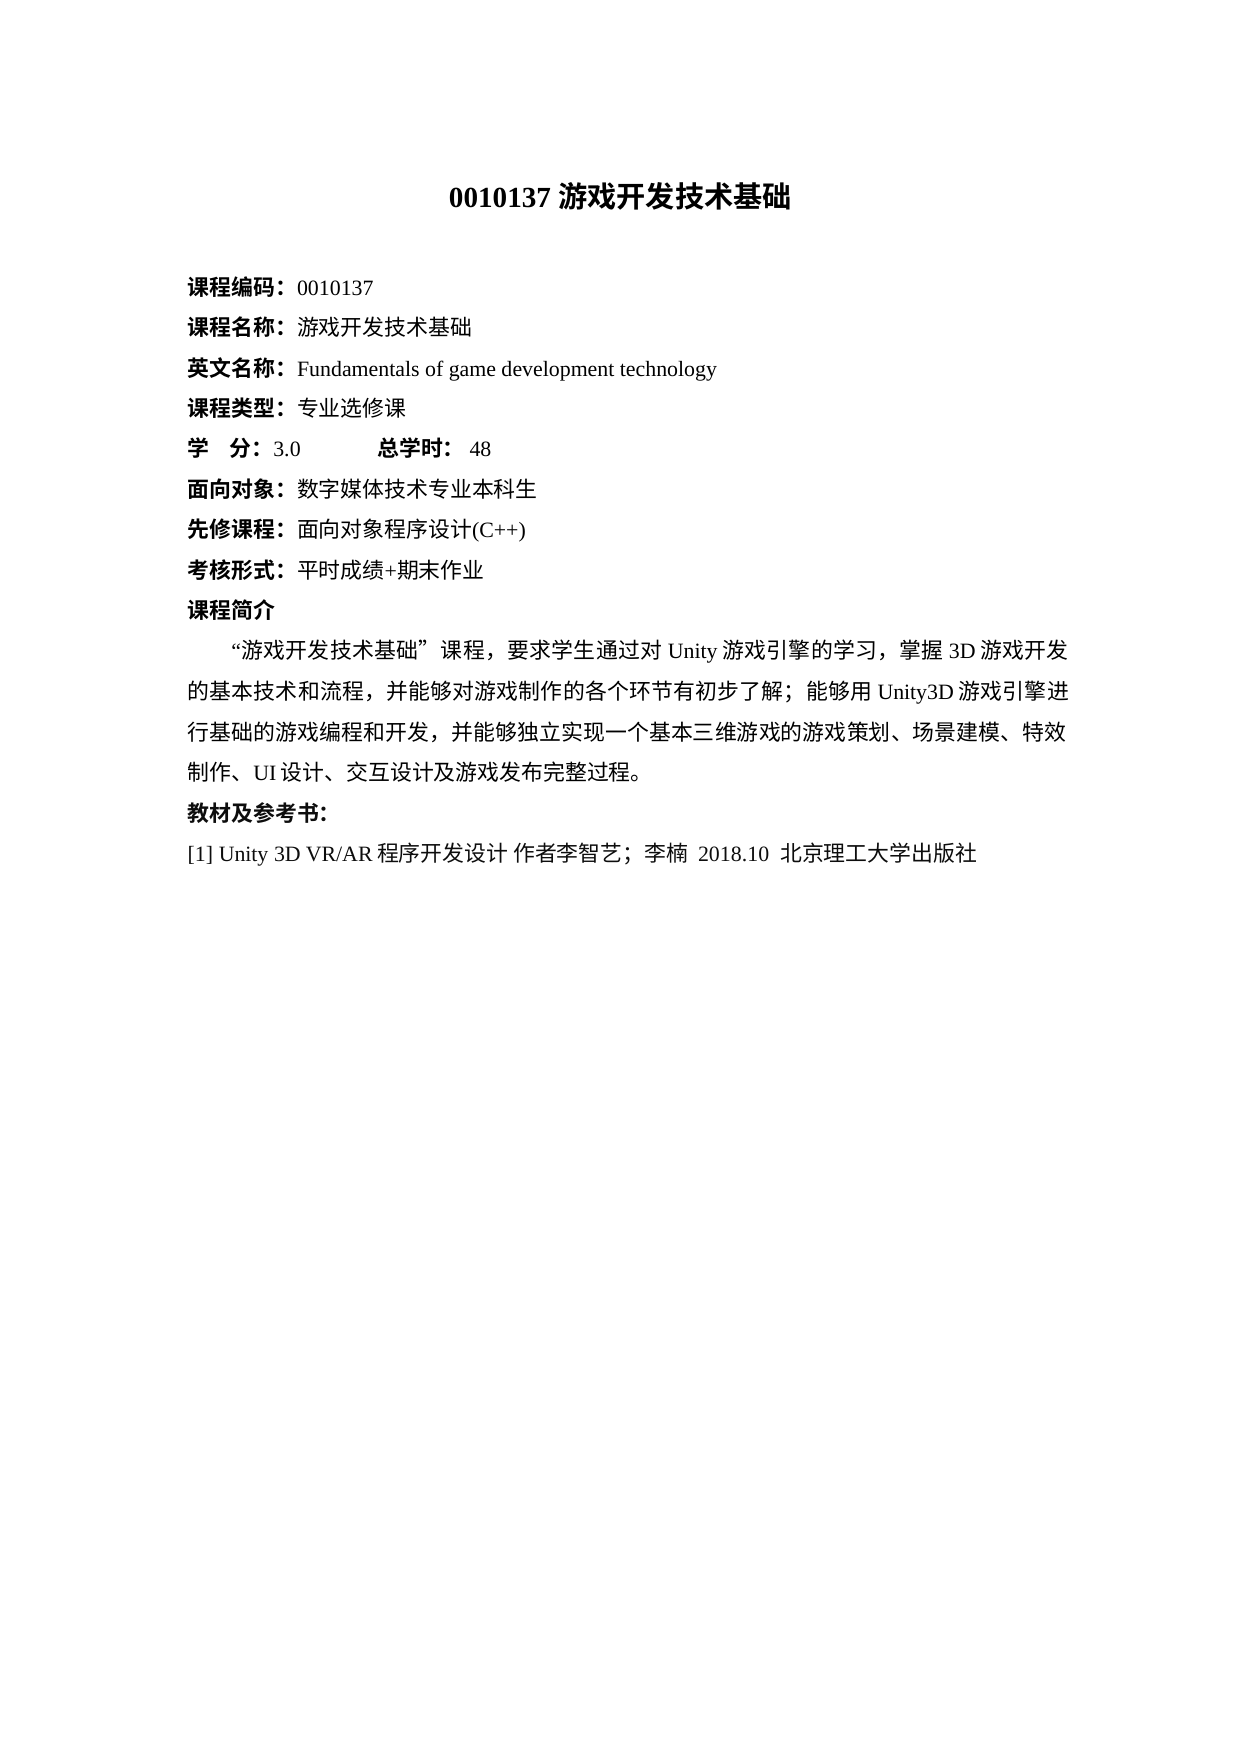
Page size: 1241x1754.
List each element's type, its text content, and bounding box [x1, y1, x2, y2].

text 考核形式：平时成绩+期末作业 [187, 552, 1053, 585]
text 英文名称：Fundamentals of game development technology [187, 350, 1053, 383]
text 教材及参考书： [187, 795, 1053, 828]
text 课程编码：0010137 [187, 269, 1053, 302]
text 课程类型：专业选修课 [187, 391, 1053, 423]
title 0010137 游戏开发技术基础 [187, 162, 1053, 227]
text [1] Unity 3D VR/AR程序开发设计 作者李智艺；李楠 2018.10 北京理工大学出版社 [187, 836, 1053, 868]
text 先修课程：面向对象程序设计(C++) [187, 512, 1053, 544]
text 课程简介 [187, 593, 1053, 625]
text 课程名称：游戏开发技术基础 [187, 310, 1053, 342]
text 学 分：3.0 总学时： 48 [187, 431, 1053, 463]
text “游戏开发技术基础”课程，要求学生通过对Unity游戏引擎的学习，掌握3D游戏开发的基本技术和流程，并能够对游戏制作的各个环节有初步了解；能够用Unity3D游戏引擎进行基础的游戏编程和开发，并能够独立实现一个基本三维游戏的游戏策划、场景建模、特效制作、UI设计、交互设计及游戏发布完整过程。 [187, 633, 1069, 787]
text 面向对象：数字媒体技术专业本科生 [187, 471, 1053, 504]
